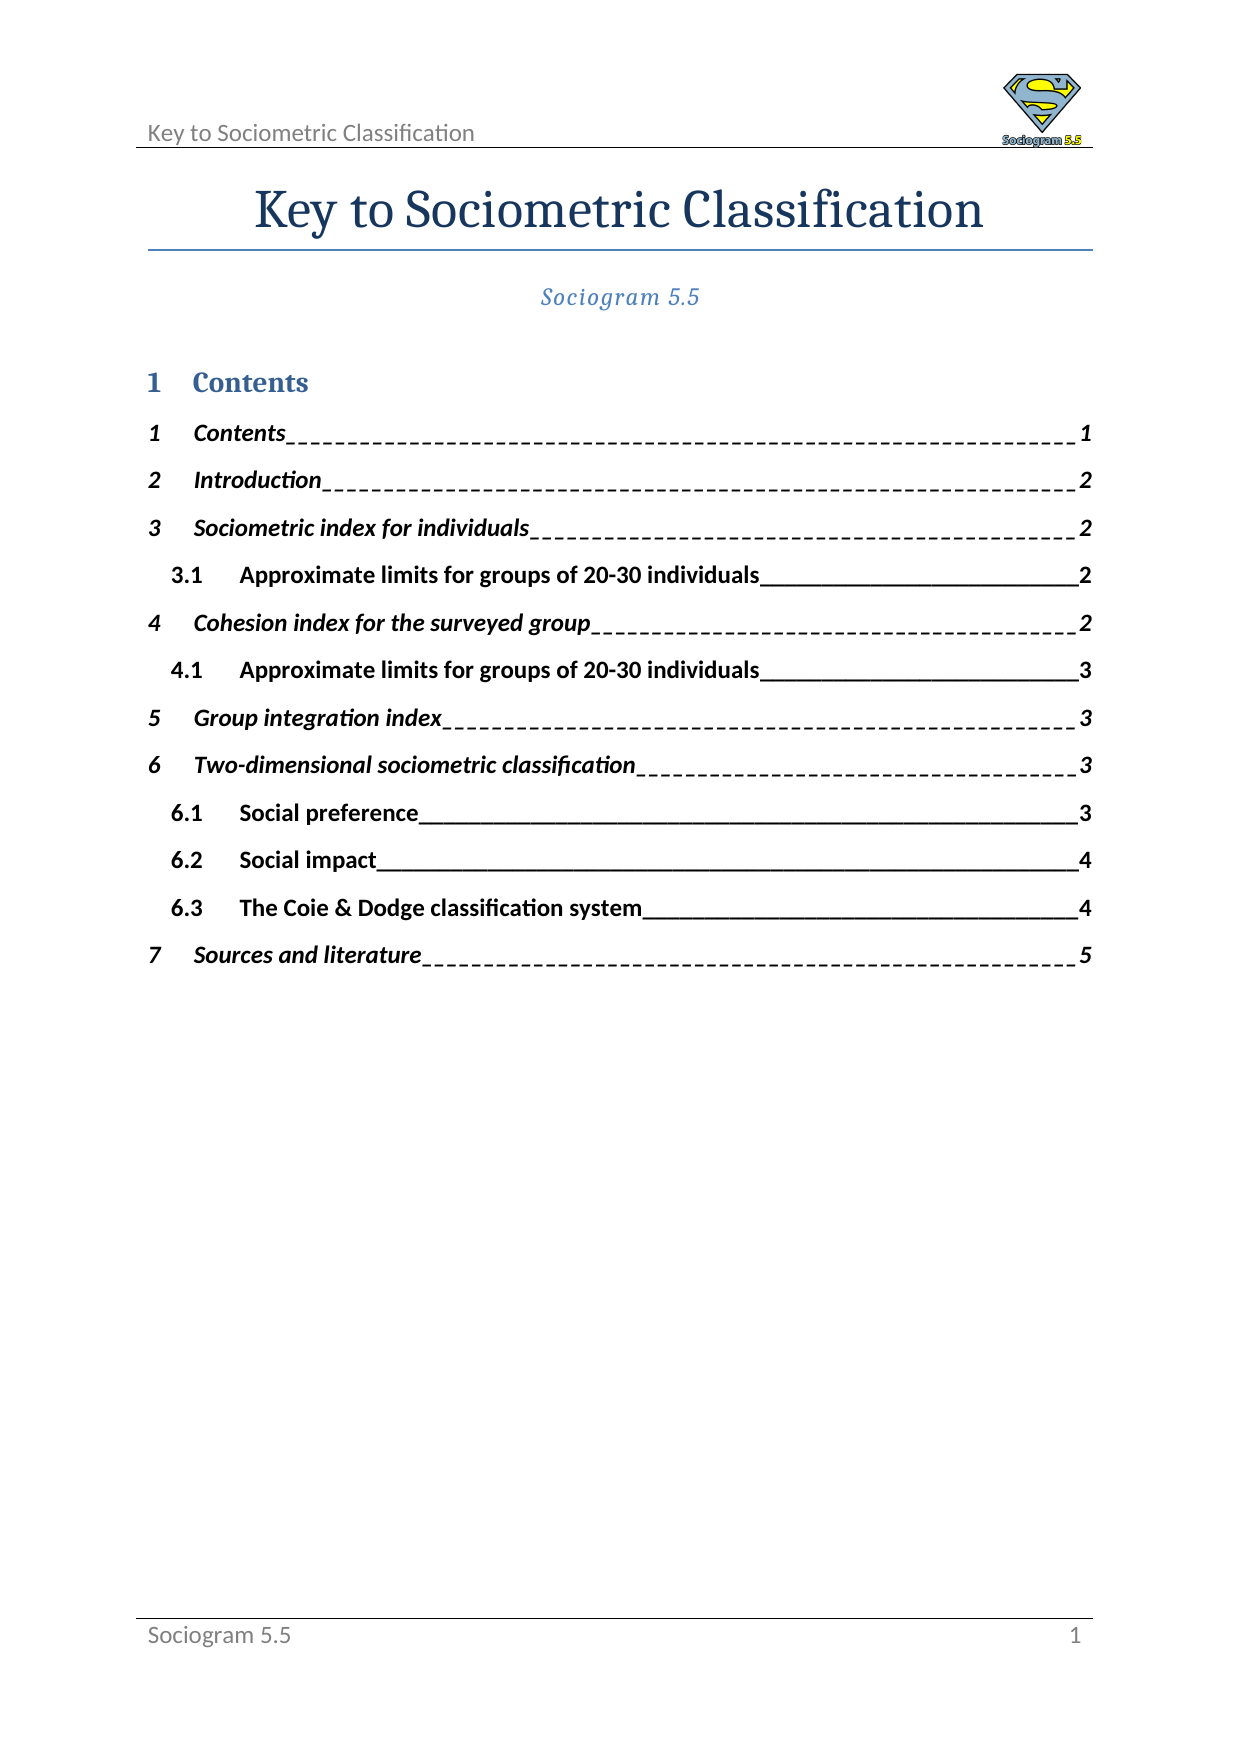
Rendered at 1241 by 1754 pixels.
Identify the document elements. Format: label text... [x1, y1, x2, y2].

text 5 Group integration index 3 [148, 702, 1093, 732]
text 1 Contents 1 [148, 417, 1093, 447]
title Key to Sociometric Classification [148, 179, 1093, 249]
subtitle Contents [148, 366, 1093, 399]
text 3.1 Approximate limits for groups of 20-30 individuals 2 [171, 559, 1093, 590]
subtitle Sociogram 5.5 [148, 283, 1093, 311]
text 3 Sociometric index for individuals 2 [148, 512, 1093, 542]
text 6 Two-dimensional sociometric classification 3 [148, 749, 1093, 780]
text 6.1 Social preference 3 [171, 797, 1093, 827]
picture [1002, 73, 1082, 148]
text 6.2 Social impact 4 [171, 844, 1093, 875]
text 4 Cohesion index for the surveyed group 2 [148, 607, 1093, 637]
text 6.3 The Coie & Dodge classification system 4 [171, 892, 1093, 922]
text 4.1 Approximate limits for groups of 20-30 individuals 3 [171, 654, 1093, 685]
text 7 Sources and literature 5 [148, 939, 1093, 970]
text 2 Introduction 2 [148, 464, 1093, 495]
